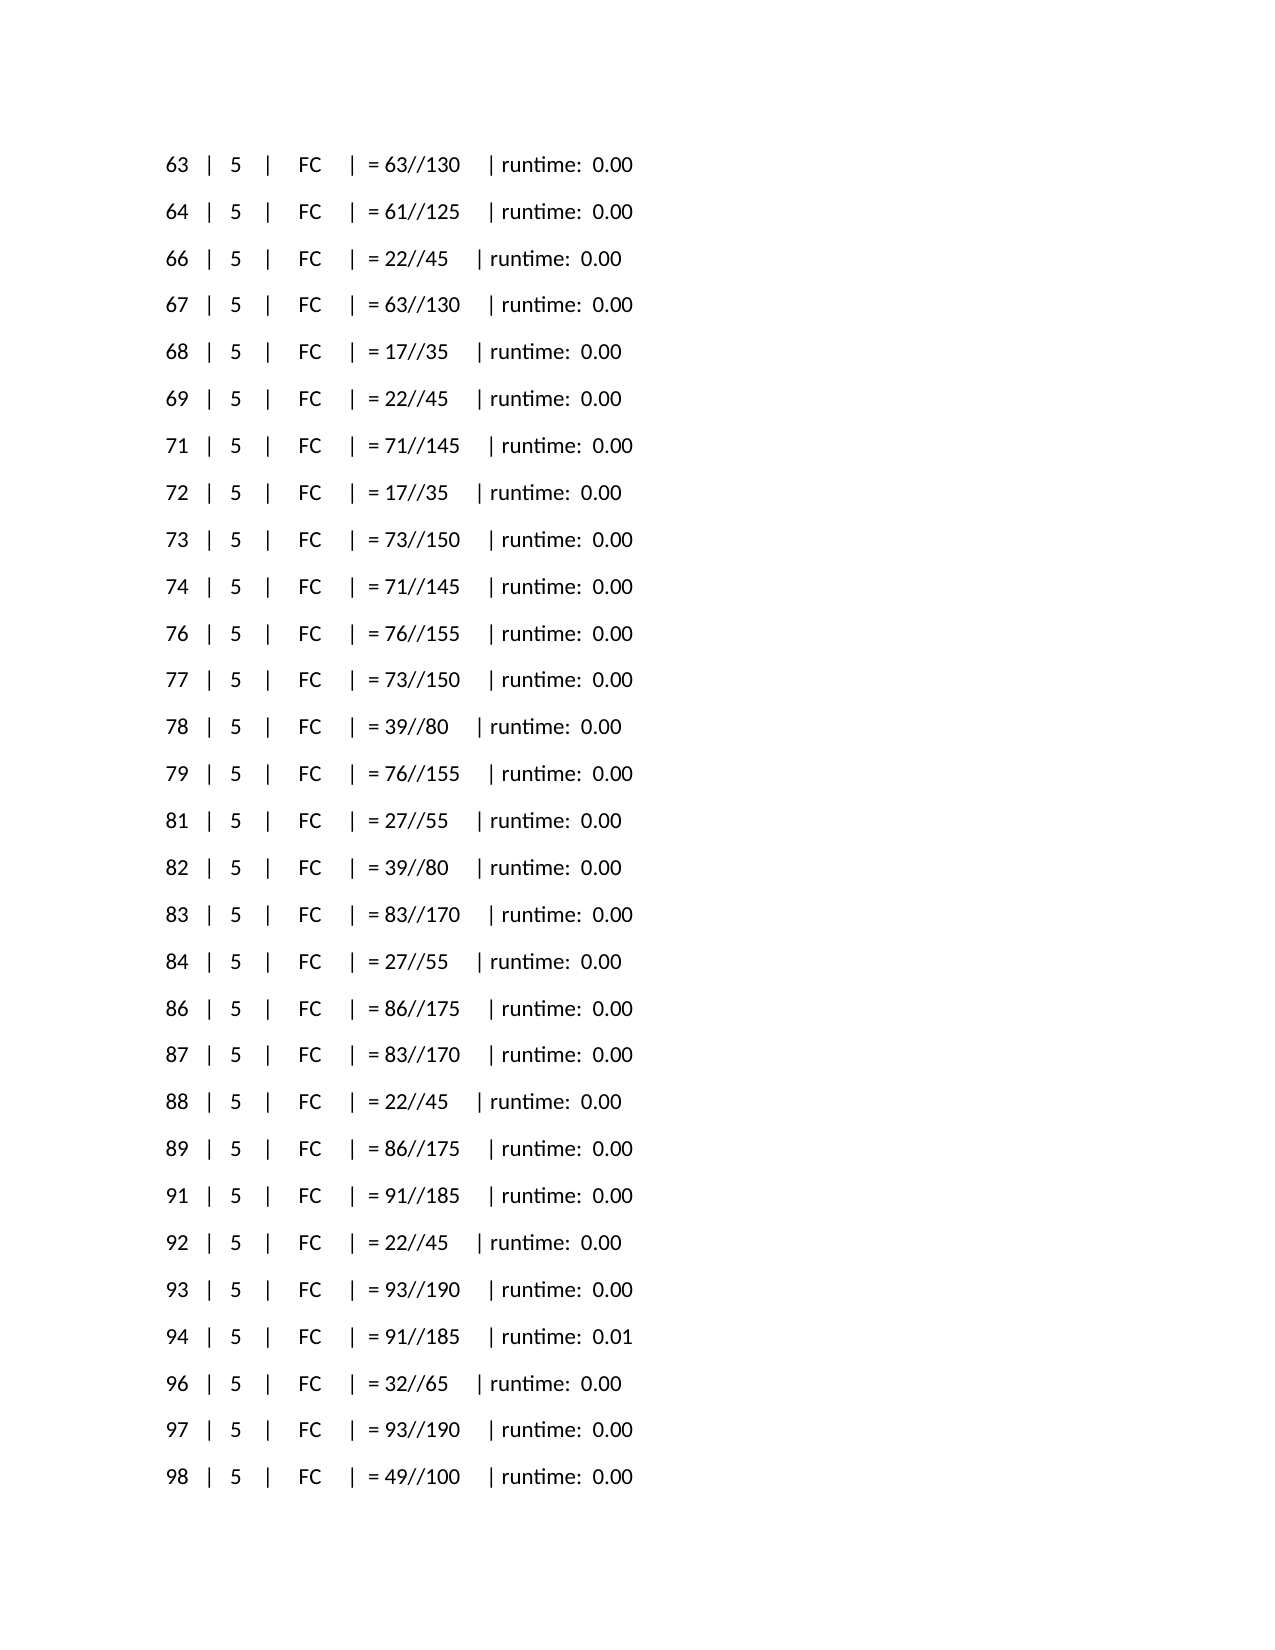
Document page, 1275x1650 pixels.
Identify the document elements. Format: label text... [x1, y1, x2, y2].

text 74 | 5 | FC | = 71//145 | runtime: 0.00 [150, 572, 1125, 600]
text 93 | 5 | FC | = 93//190 | runtime: 0.00 [150, 1275, 1125, 1303]
text 89 | 5 | FC | = 86//175 | runtime: 0.00 [150, 1134, 1125, 1162]
text 83 | 5 | FC | = 83//170 | runtime: 0.00 [150, 900, 1125, 928]
text 81 | 5 | FC | = 27//55 | runtime: 0.00 [150, 806, 1125, 834]
text 96 | 5 | FC | = 32//65 | runtime: 0.00 [150, 1369, 1125, 1397]
text 67 | 5 | FC | = 63//130 | runtime: 0.00 [150, 291, 1125, 319]
text 87 | 5 | FC | = 83//170 | runtime: 0.00 [150, 1041, 1125, 1069]
text 72 | 5 | FC | = 17//35 | runtime: 0.00 [150, 478, 1125, 506]
text 97 | 5 | FC | = 93//190 | runtime: 0.00 [150, 1416, 1125, 1444]
text 77 | 5 | FC | = 73//150 | runtime: 0.00 [150, 666, 1125, 694]
text 78 | 5 | FC | = 39//80 | runtime: 0.00 [150, 712, 1125, 741]
text 82 | 5 | FC | = 39//80 | runtime: 0.00 [150, 853, 1125, 881]
text 92 | 5 | FC | = 22//45 | runtime: 0.00 [150, 1228, 1125, 1256]
text 73 | 5 | FC | = 73//150 | runtime: 0.00 [150, 525, 1125, 553]
text 94 | 5 | FC | = 91//185 | runtime: 0.01 [150, 1322, 1125, 1350]
text 76 | 5 | FC | = 76//155 | runtime: 0.00 [150, 619, 1125, 647]
text 79 | 5 | FC | = 76//155 | runtime: 0.00 [150, 759, 1125, 787]
text 84 | 5 | FC | = 27//55 | runtime: 0.00 [150, 947, 1125, 975]
text 64 | 5 | FC | = 61//125 | runtime: 0.00 [150, 197, 1125, 225]
text 71 | 5 | FC | = 71//145 | runtime: 0.00 [150, 431, 1125, 459]
text 88 | 5 | FC | = 22//45 | runtime: 0.00 [150, 1087, 1125, 1116]
text 69 | 5 | FC | = 22//45 | runtime: 0.00 [150, 384, 1125, 412]
text 66 | 5 | FC | = 22//45 | runtime: 0.00 [150, 244, 1125, 272]
text 63 | 5 | FC | = 63//130 | runtime: 0.00 [150, 150, 1125, 178]
text 68 | 5 | FC | = 17//35 | runtime: 0.00 [150, 337, 1125, 366]
text 98 | 5 | FC | = 49//100 | runtime: 0.00 [150, 1462, 1125, 1491]
text 86 | 5 | FC | = 86//175 | runtime: 0.00 [150, 994, 1125, 1022]
text 91 | 5 | FC | = 91//185 | runtime: 0.00 [150, 1181, 1125, 1209]
